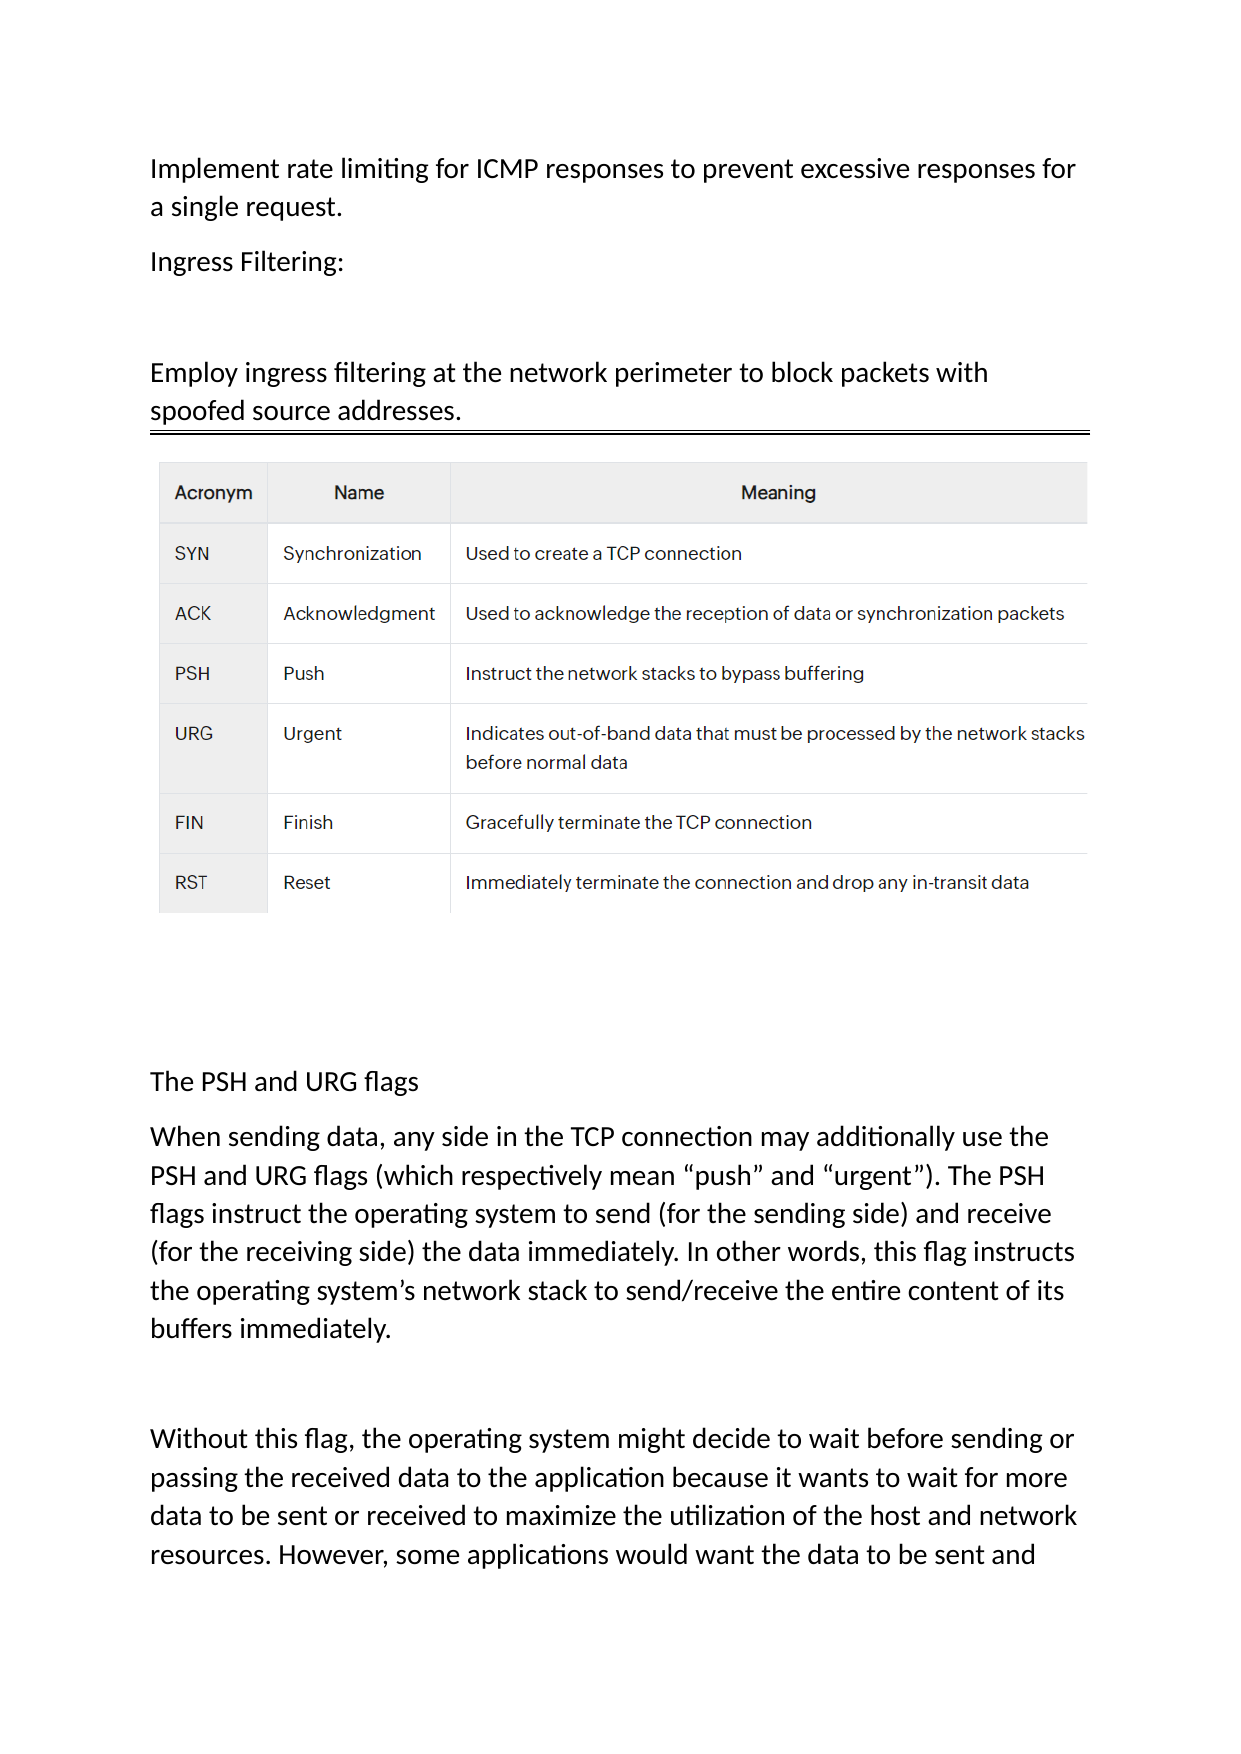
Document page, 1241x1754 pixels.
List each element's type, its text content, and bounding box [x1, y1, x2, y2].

text Implement rate limiting for ICMP responses to prevent excessive responses for a single request. [150, 150, 1090, 224]
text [150, 1421, 1090, 1571]
text Ingress Filtering: [150, 243, 1090, 279]
picture [150, 461, 1087, 911]
text When sending data, any side in the TCP connection may additionally use the PSH and URG flags (which respectively mean “push” and “urgent”). The PSH flags instruct the operating system to send (for the sending side) and receive (for the receiving side) the data immediately. In other words, this flag instructs the operating system’s network stack to send/receive the entire content of its buffers immediately. [150, 1118, 1090, 1346]
text Employ ingress filtering at the network perimeter to block packets with spoofed source addresses. [150, 354, 1090, 430]
text The PSH and URG flags [150, 1063, 1090, 1099]
